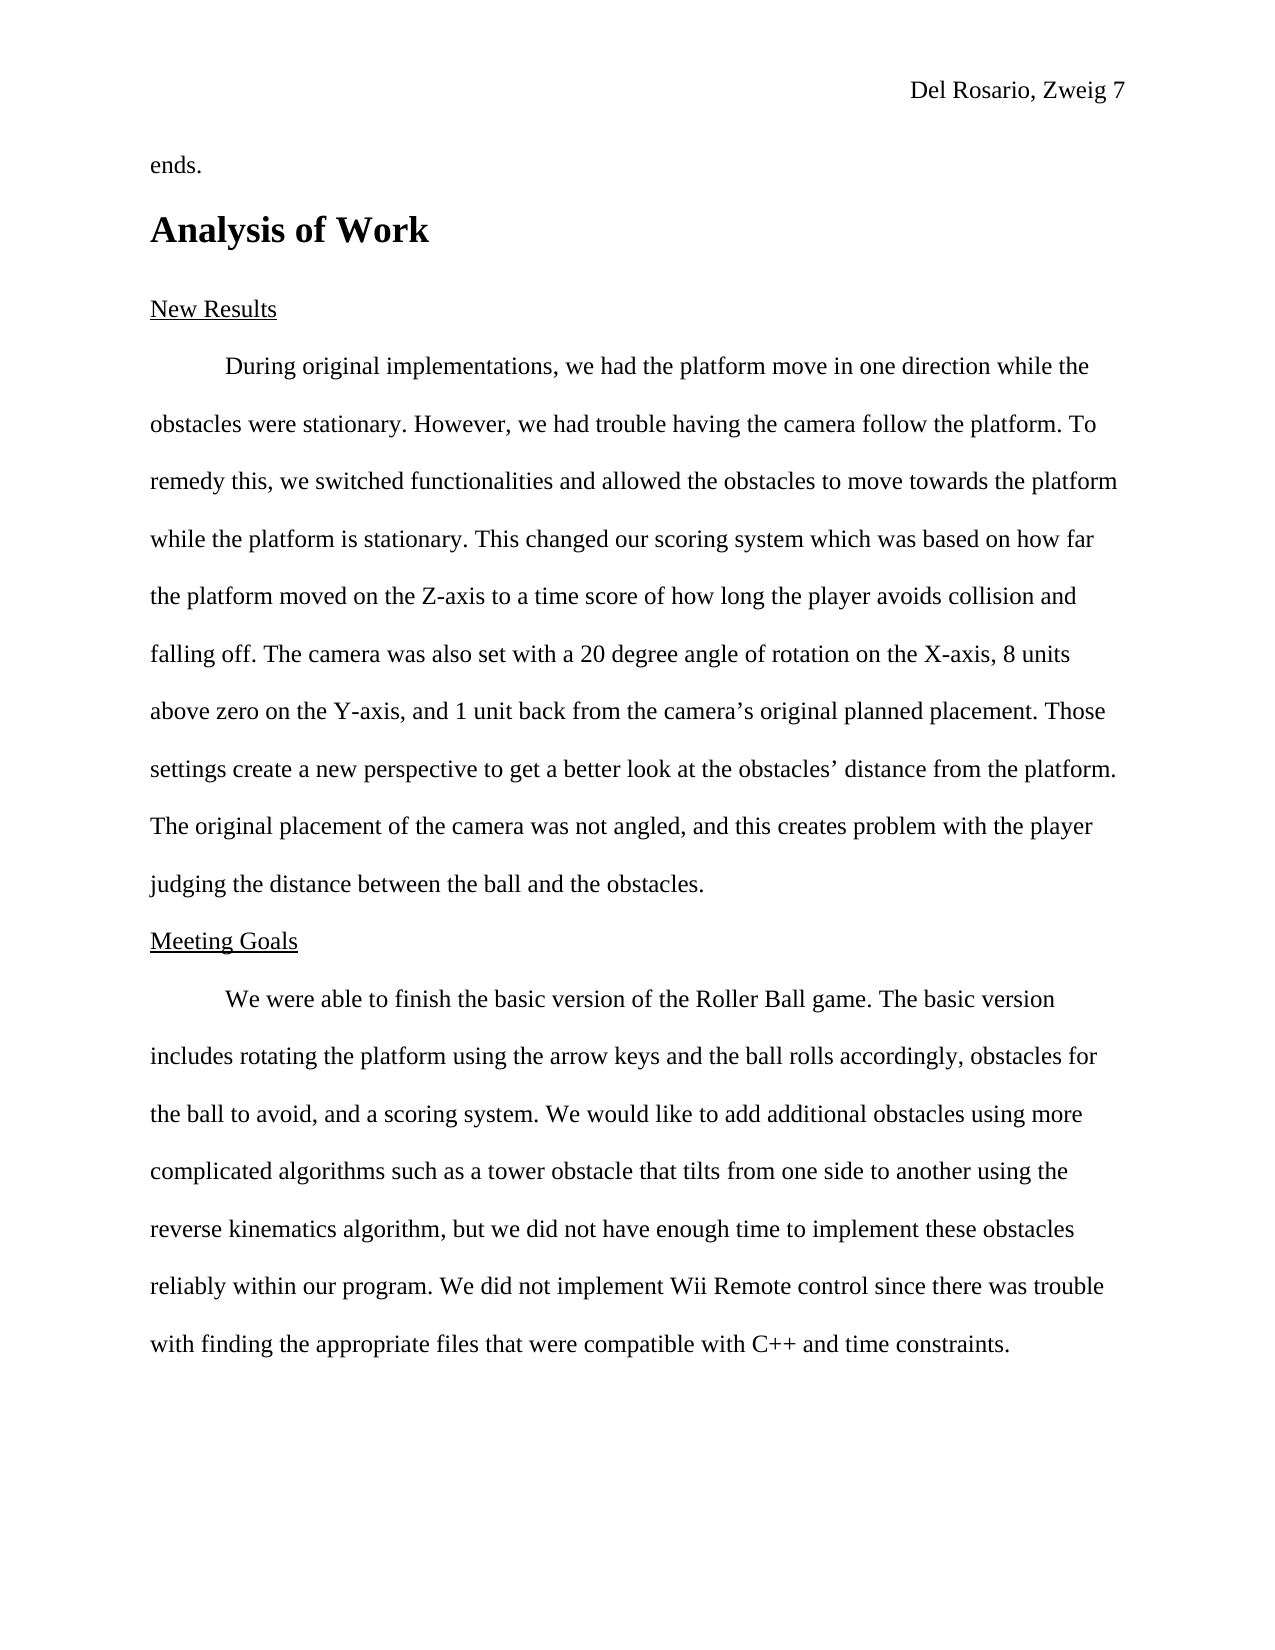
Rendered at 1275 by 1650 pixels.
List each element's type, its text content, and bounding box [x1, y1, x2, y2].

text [150, 150, 1125, 179]
text Meeting Goals [150, 926, 1125, 955]
text During original implementations, we had the platform move in one direction while the obstacles were stationary. However, we had trouble having the camera follow the platform. To remedy this, we switched functionalities and allowed the obstacles to move towards the platform while the platform is stationary. This changed our scoring system which was based on how far the platform moved on the Z-axis to a time score of how long the player avoids collision and falling off. The camera was also set with a 20 degree angle of rotation on the X-axis, 8 units above zero on the Y-axis, and 1 unit back from the camera’s original planned placement. Those settings create a new perspective to get a better look at the obstacles’ distance from the platform. The original placement of the camera was not angled, and this creates problem with the player judging the distance between the ball and the obstacles. [150, 351, 1125, 897]
text New Results [150, 294, 1125, 322]
text We were able to finish the basic version of the Roller Ball game. The basic version includes rotating the platform using the arrow keys and the ball rolls accordingly, obstacles for the ball to avoid, and a scoring system. We would like to add additional obstacles using more complicated algorithms such as a tower obstacle that tilts from one side to another using the reverse kinematics algorithm, but we did not have enough time to implement these obstacles reliably within our program. We did not implement Wii Remote control since there was trouble with finding the appropriate files that were compatible with C++ and time constraints. [150, 984, 1125, 1357]
text Analysis of Work [150, 207, 1125, 251]
